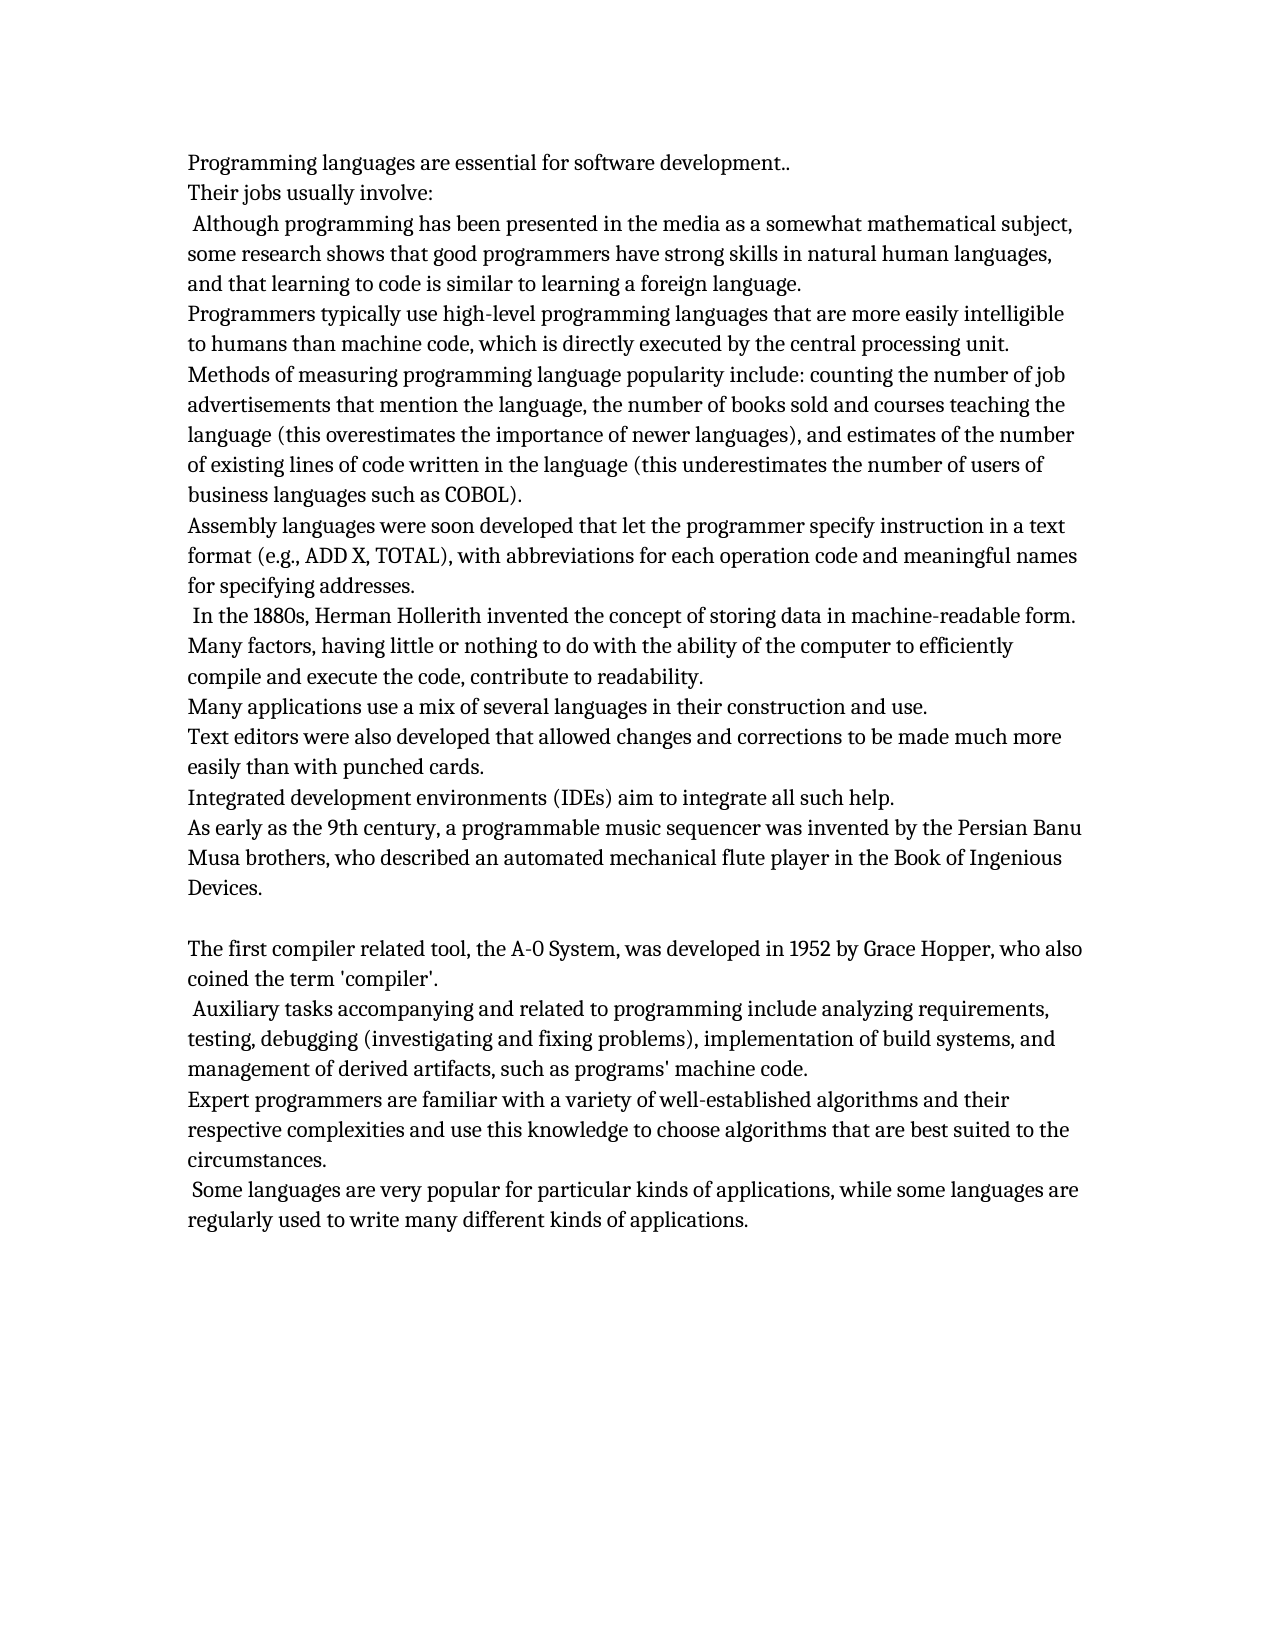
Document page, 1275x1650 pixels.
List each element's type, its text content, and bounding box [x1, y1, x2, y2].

text Programming languages are essential for software development.. Their jobs usually involve: Although programming has been presented in the media as a somewhat mathematical subject, some research shows that good programmers have strong skills in natural human languages, and that learning to code is similar to learning a foreign language. Programmers typically use high-level programming languages that are more easily intelligible to humans than machine code, which is directly executed by the central processing unit. Methods of measuring programming language popularity include: counting the number of job advertisements that mention the language, the number of books sold and courses teaching the language (this overestimates the importance of newer languages), and estimates of the number of existing lines of code written in the language (this underestimates the number of users of business languages such as COBOL). Assembly languages were soon developed that let the programmer specify instruction in a text format (e.g., ADD X, TOTAL), with abbreviations for each operation code and meaningful names for specifying addresses. In the 1880s, Herman Hollerith invented the concept of storing data in machine-readable form. Many factors, having little or nothing to do with the ability of the computer to efficiently compile and execute the code, contribute to readability. Many applications use a mix of several languages in their construction and use. Text editors were also developed that allowed changes and corrections to be made much more easily than with punched cards. Integrated development environments (IDEs) aim to integrate all such help. As early as the 9th century, a programmable music sequencer was invented by the Persian Banu Musa brothers, who described an automated mechanical flute player in the Book of Ingenious Devices. The first compiler related tool, the A-0 System, was developed in 1952 by Grace Hopper, who also coined the term 'compiler'. Auxiliary tasks accompanying and related to programming include analyzing requirements, testing, debugging (investigating and fixing problems), implementation of build systems, and management of derived artifacts, such as programs' machine code. Expert programmers are familiar with a variety of well-established algorithms and their respective complexities and use this knowledge to choose algorithms that are best suited to the circumstances. Some languages are very popular for particular kinds of applications, while some languages are regularly used to write many different kinds of applications. [187, 150, 1087, 1234]
